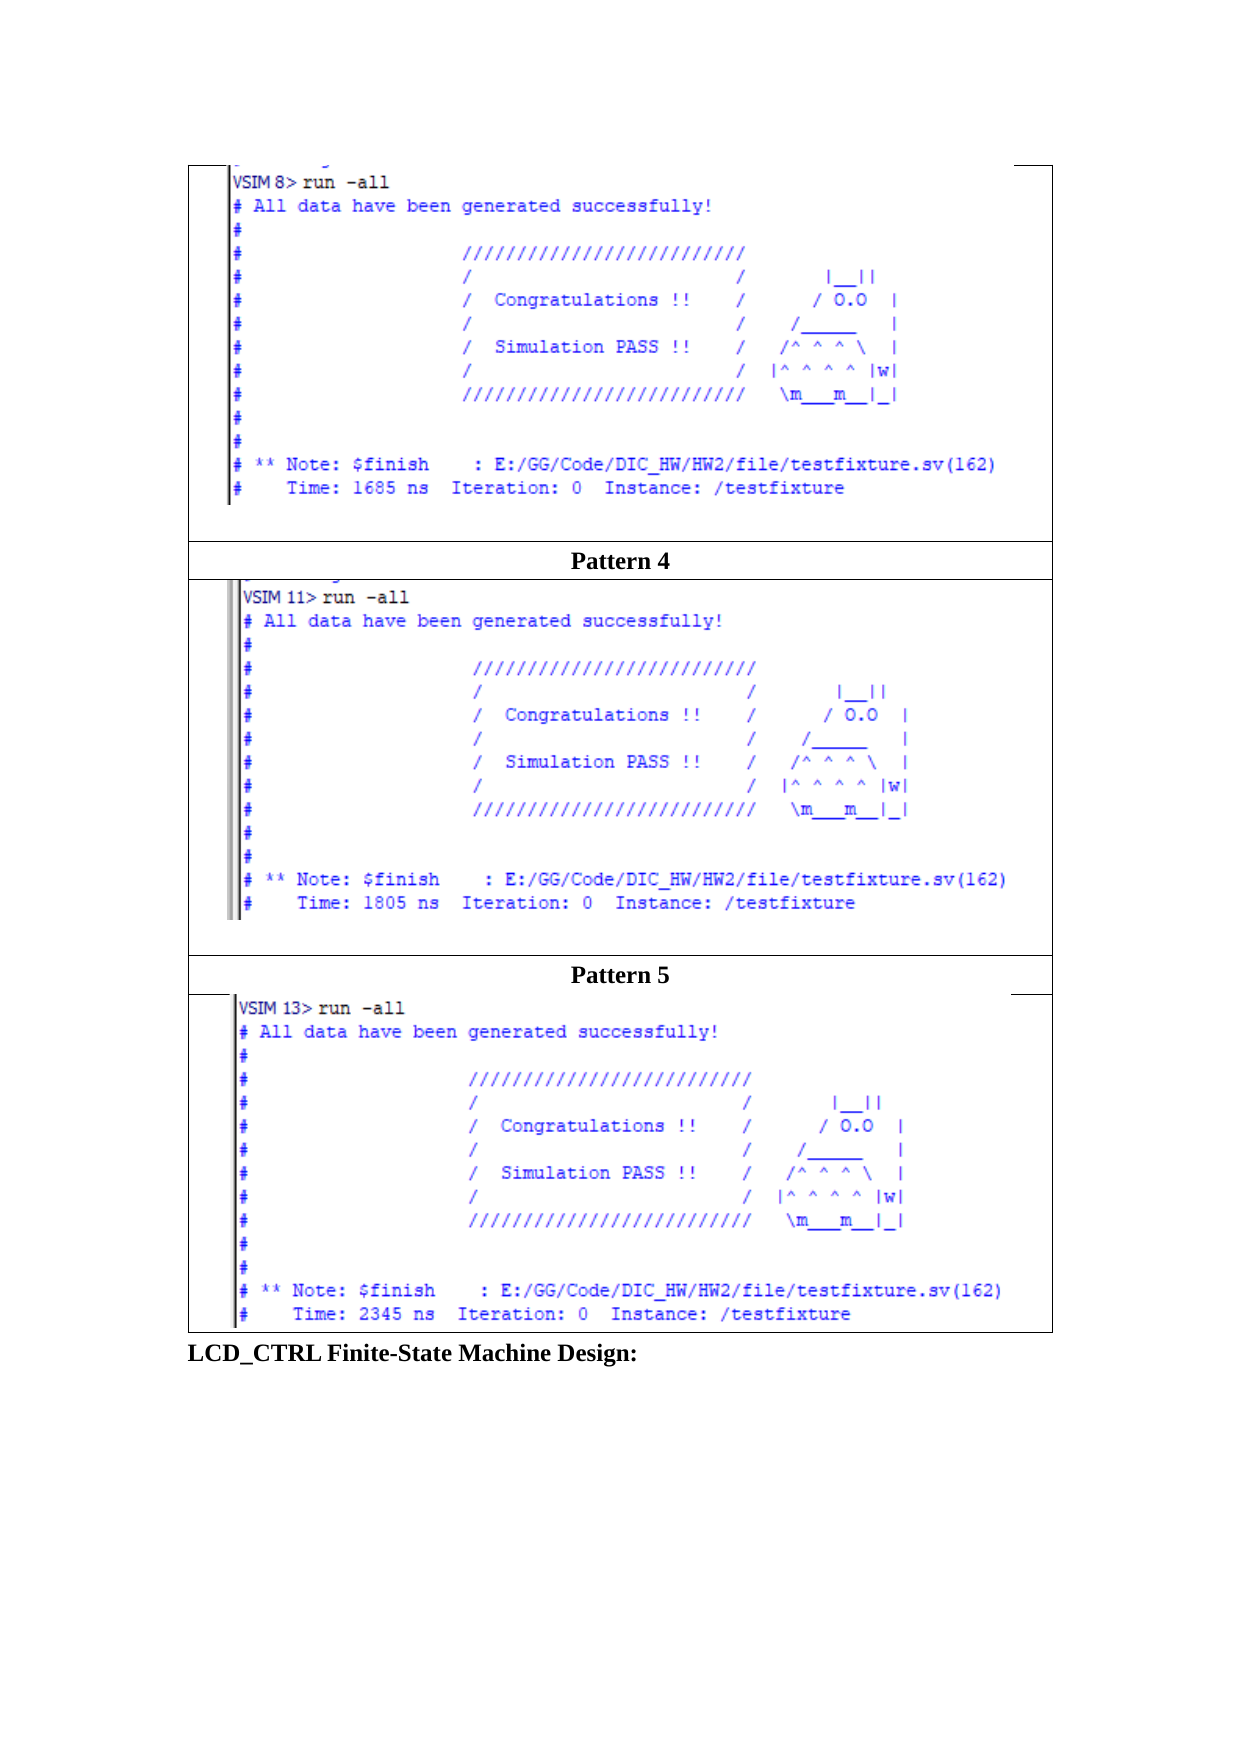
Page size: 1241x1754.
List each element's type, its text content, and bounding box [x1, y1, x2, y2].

table_cell Pattern 5 [189, 956, 1052, 994]
table_cell [189, 166, 1052, 541]
picture [227, 580, 1014, 920]
text LCD_CTRL Finite-State Machine Design: [187, 1333, 1053, 1371]
table_cell Pattern 4 [189, 542, 1052, 579]
picture [229, 994, 1011, 1328]
table_cell [189, 580, 1052, 955]
table_cell [189, 995, 1052, 1332]
picture [226, 165, 1014, 505]
